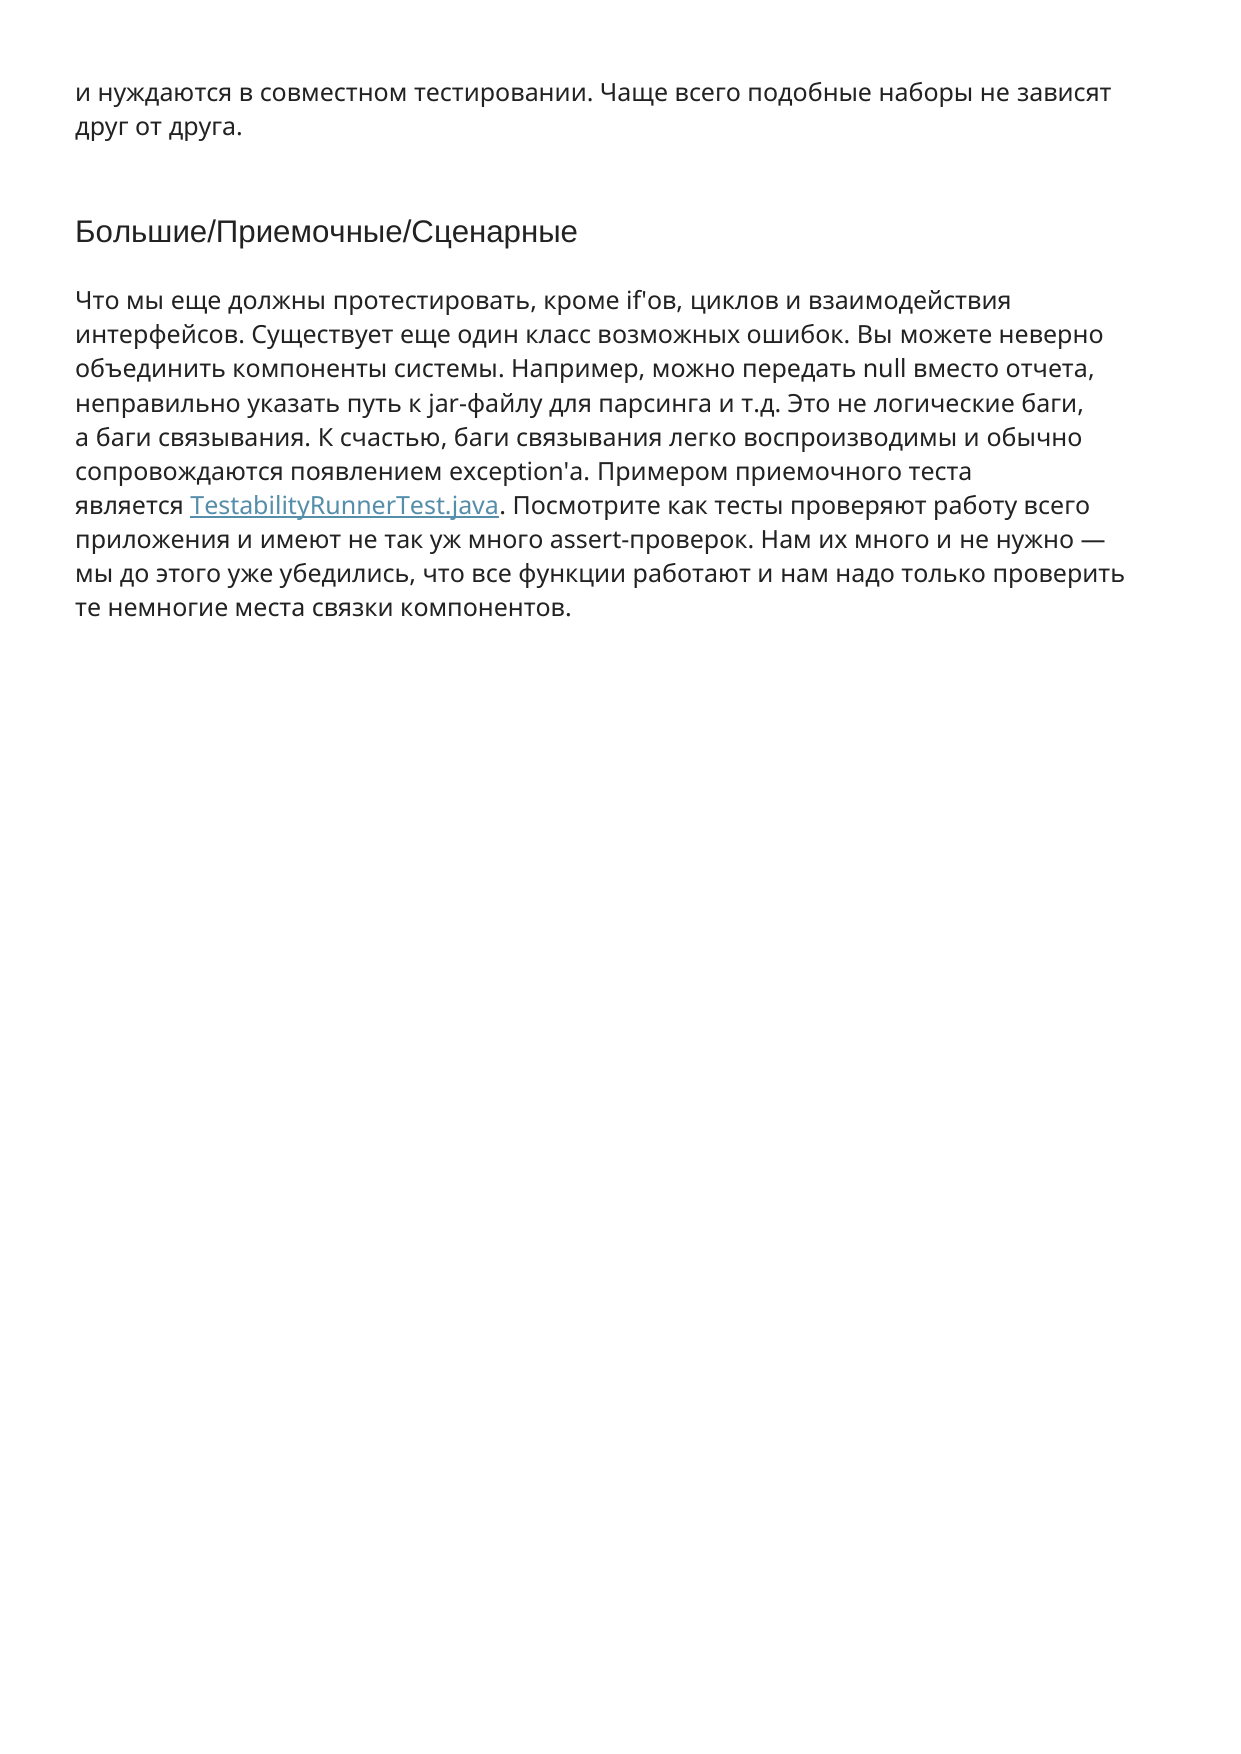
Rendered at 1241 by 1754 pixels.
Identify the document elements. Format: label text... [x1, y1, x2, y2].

text Большие/Приемочные/Сценарные [75, 205, 1165, 249]
text Что мы еще должны протестировать, кроме if'ов, циклов и взаимодействия интерфейсов. Существует еще один класс возможных ошибок. Вы можете неверно объединить компоненты системы. Например, можно передать null вместо отчета, неправильно указать путь к jar-файлу для парсинга и т.д. Это не логические баги, а баги связывания. К счастью, баги связывания легко воспроизводимы и обычно сопровождаются появлением exception'а. Примером приемочного теста является TestabilityRunnerTest.java. Посмотрите как тесты проверяют работу всего приложения и имеют не так уж много assert-проверок. Нам их много и не нужно — мы до этого уже убедились, что все функции работают и нам надо только проверить те немногие места связки компонентов. [75, 249, 1165, 624]
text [75, 75, 1165, 205]
